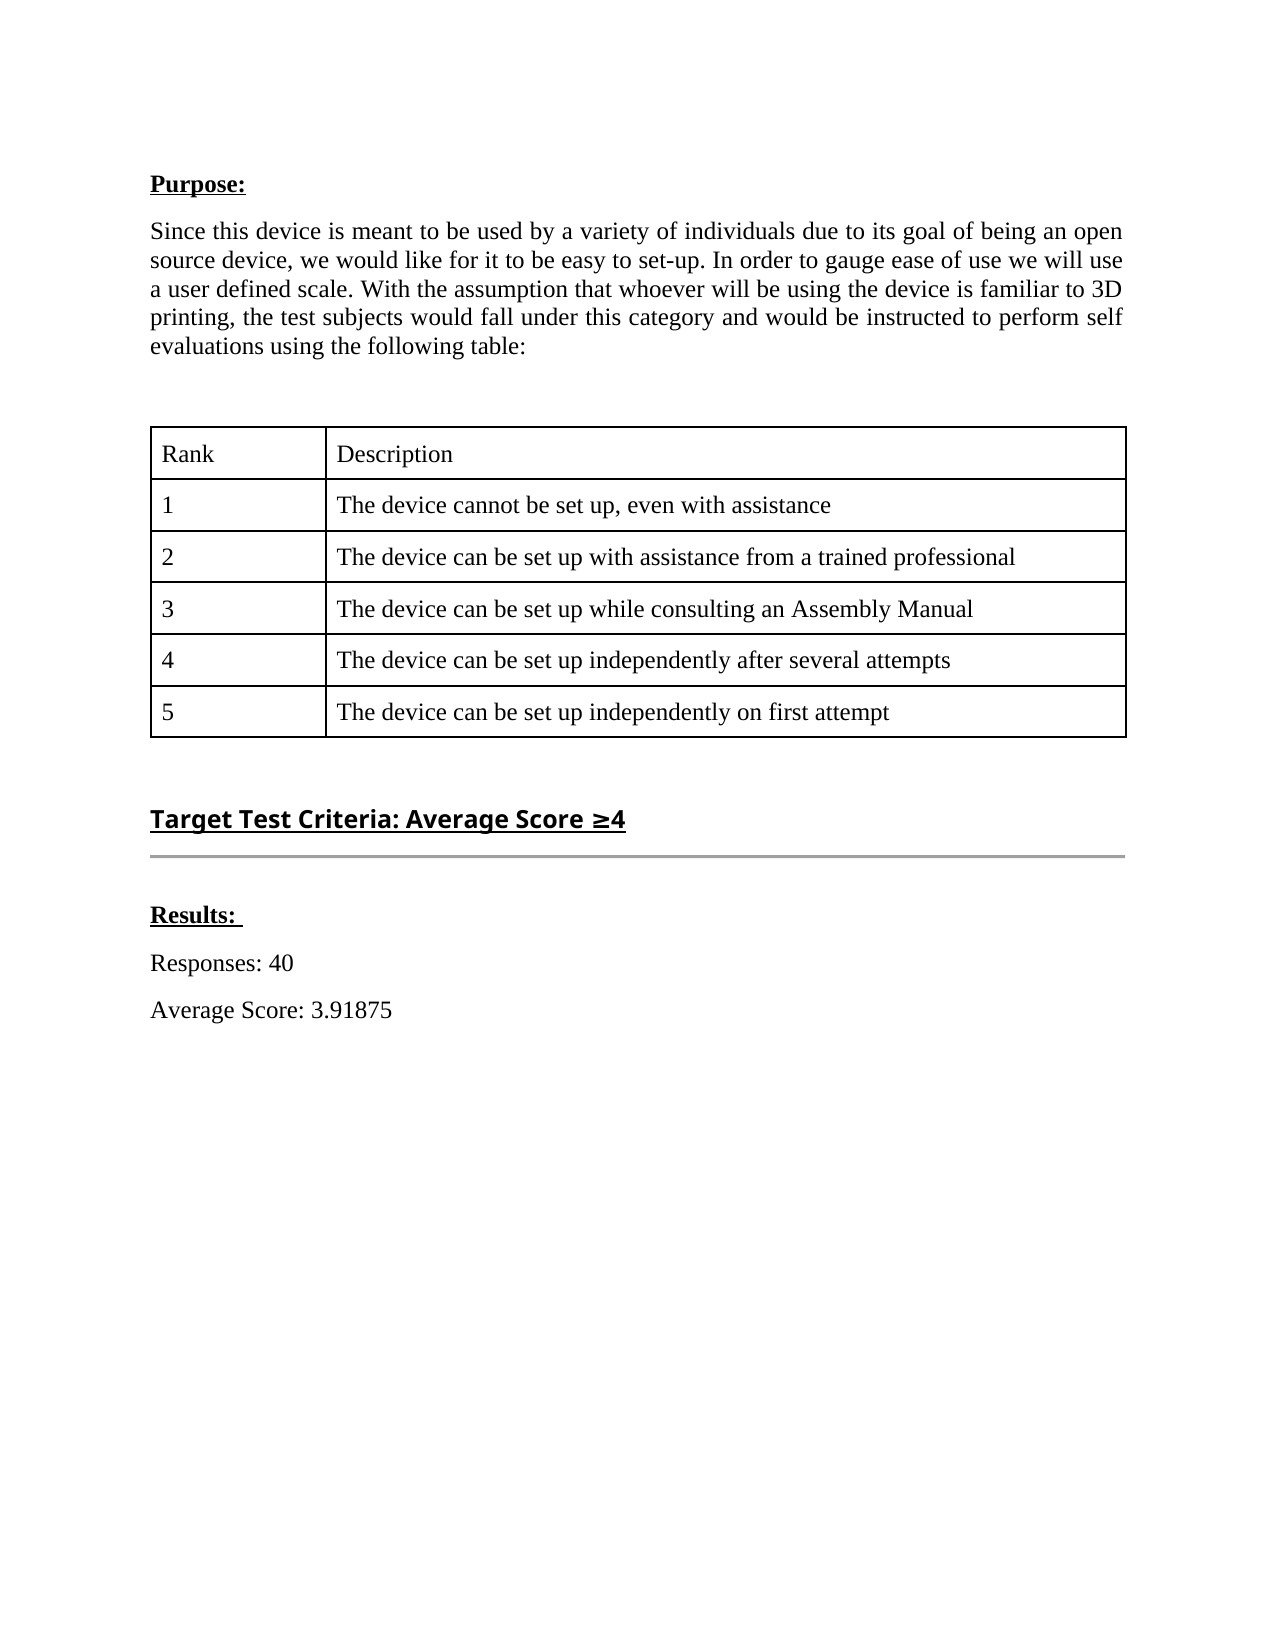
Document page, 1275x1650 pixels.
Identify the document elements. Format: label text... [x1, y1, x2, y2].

table_header Rank [152, 428, 325, 478]
text Results: [150, 900, 1125, 929]
text Responses: 40 [150, 948, 1125, 976]
table_header Description [327, 428, 1125, 478]
table_cell 2 [152, 532, 325, 581]
table_cell The device can be set up with assistance from a trained professional [327, 532, 1125, 581]
table_cell 1 [152, 480, 325, 529]
table_cell 3 [152, 583, 325, 633]
table_cell The device can be set up independently after several attempts [327, 635, 1125, 684]
table_cell 4 [152, 635, 325, 684]
table_cell The device cannot be set up, even with assistance [327, 480, 1125, 529]
text Average Score: 3.91875 [150, 995, 1125, 1024]
table_cell The device can be set up independently on first attempt [327, 687, 1125, 736]
text Since this device is meant to be used by a variety of individuals due to its goal of being an open source device, we would like for it to be easy to set-up. In order to gauge ease of use we will use a user defined scale. With the assumption that whoever will be using the device is familiar to 3D printing, the test subjects would fall under this category and would be instructed to perform self evaluations using the following table: [150, 216, 1125, 360]
text Target Test Criteria: Average Score ≥4 [150, 802, 1125, 836]
text Purpose: [150, 169, 1125, 197]
table_cell The device can be set up while consulting an Assembly Manual [327, 583, 1125, 633]
table_cell 5 [152, 687, 325, 736]
